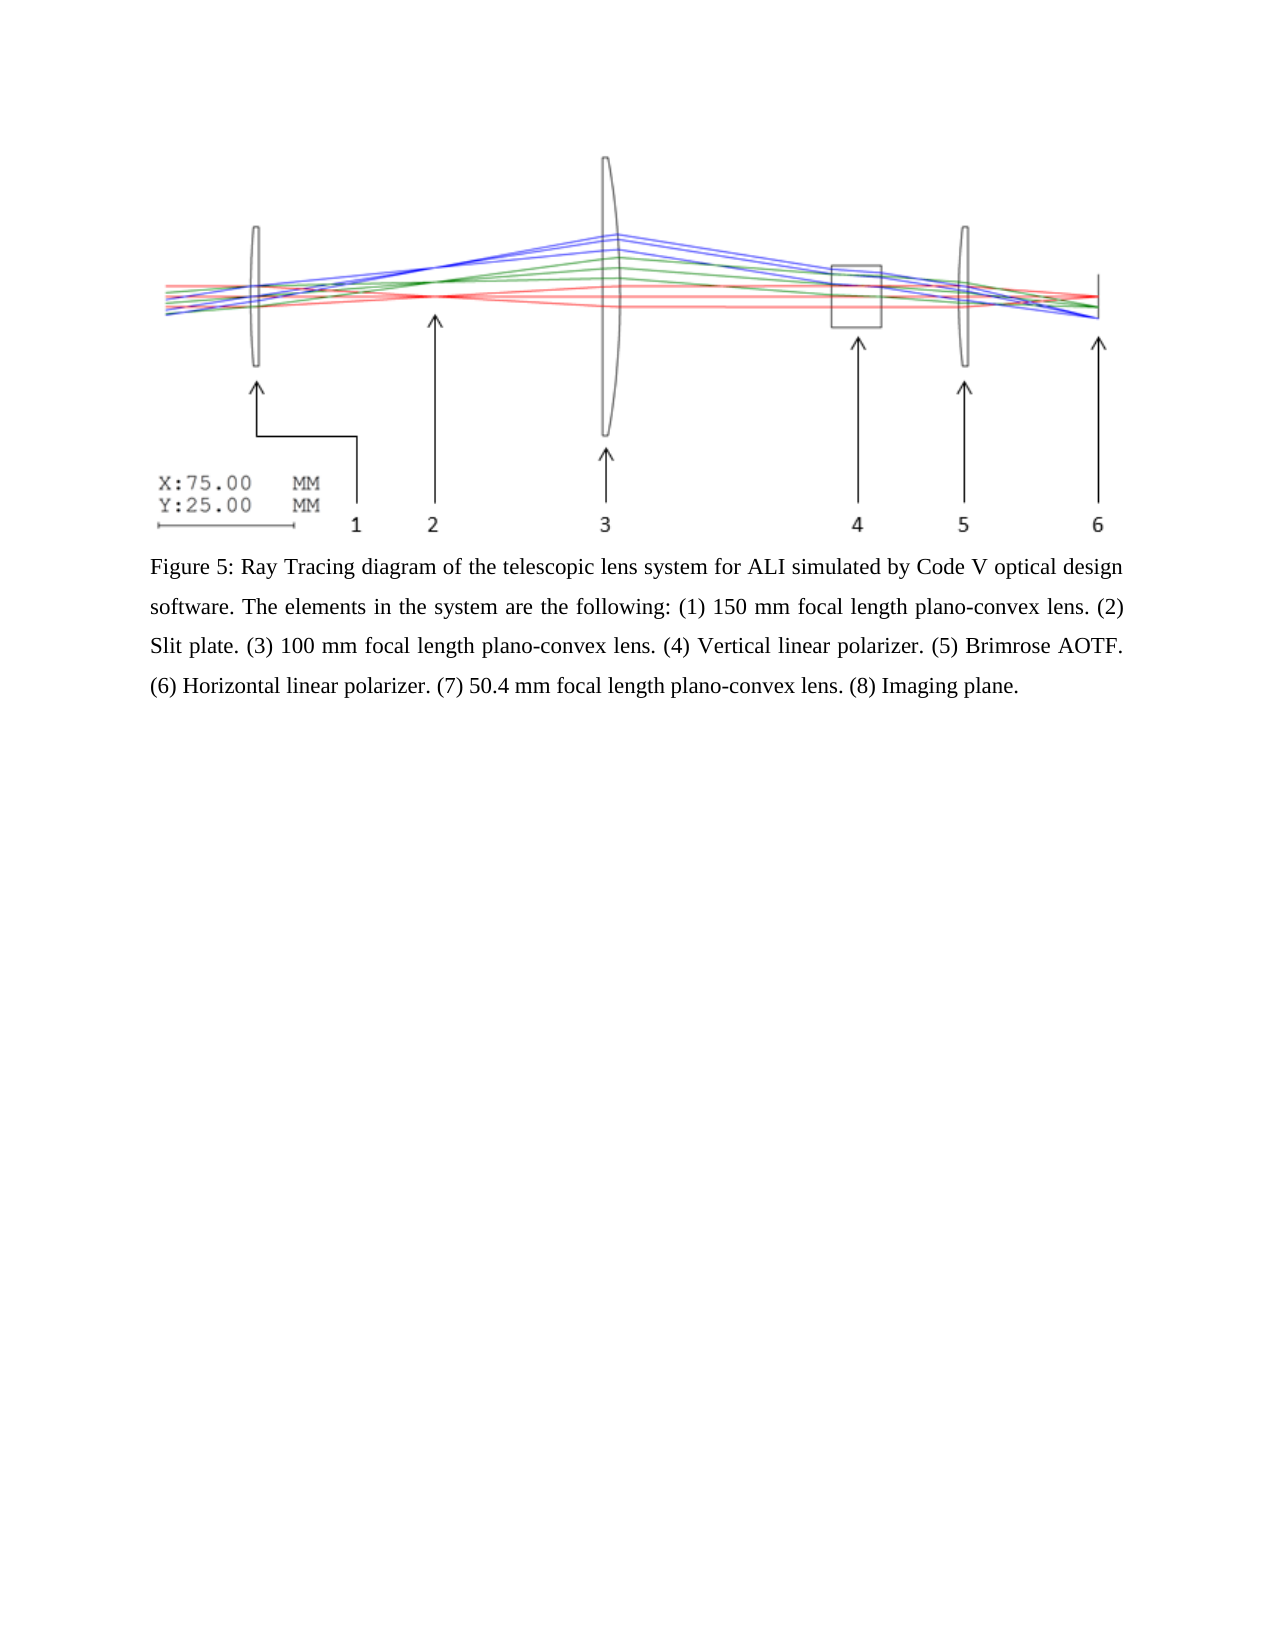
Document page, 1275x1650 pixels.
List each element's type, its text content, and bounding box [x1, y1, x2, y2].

text Figure 5: Ray Tracing diagram of the telescopic lens system for ALI simulated by Code V optical design software. The elements in the system are the following: (1) 150 mm focal length plano-convex lens. (2) Slit plate. (3) 100 mm focal length plano-convex lens. (4) Vertical linear polarizer. (5) Brimrose AOTF. (6) Horizontal linear polarizer. (7) 50.4 mm focal length plano-convex lens. (8) Imaging plane. [150, 541, 1125, 698]
picture [150, 150, 1125, 541]
